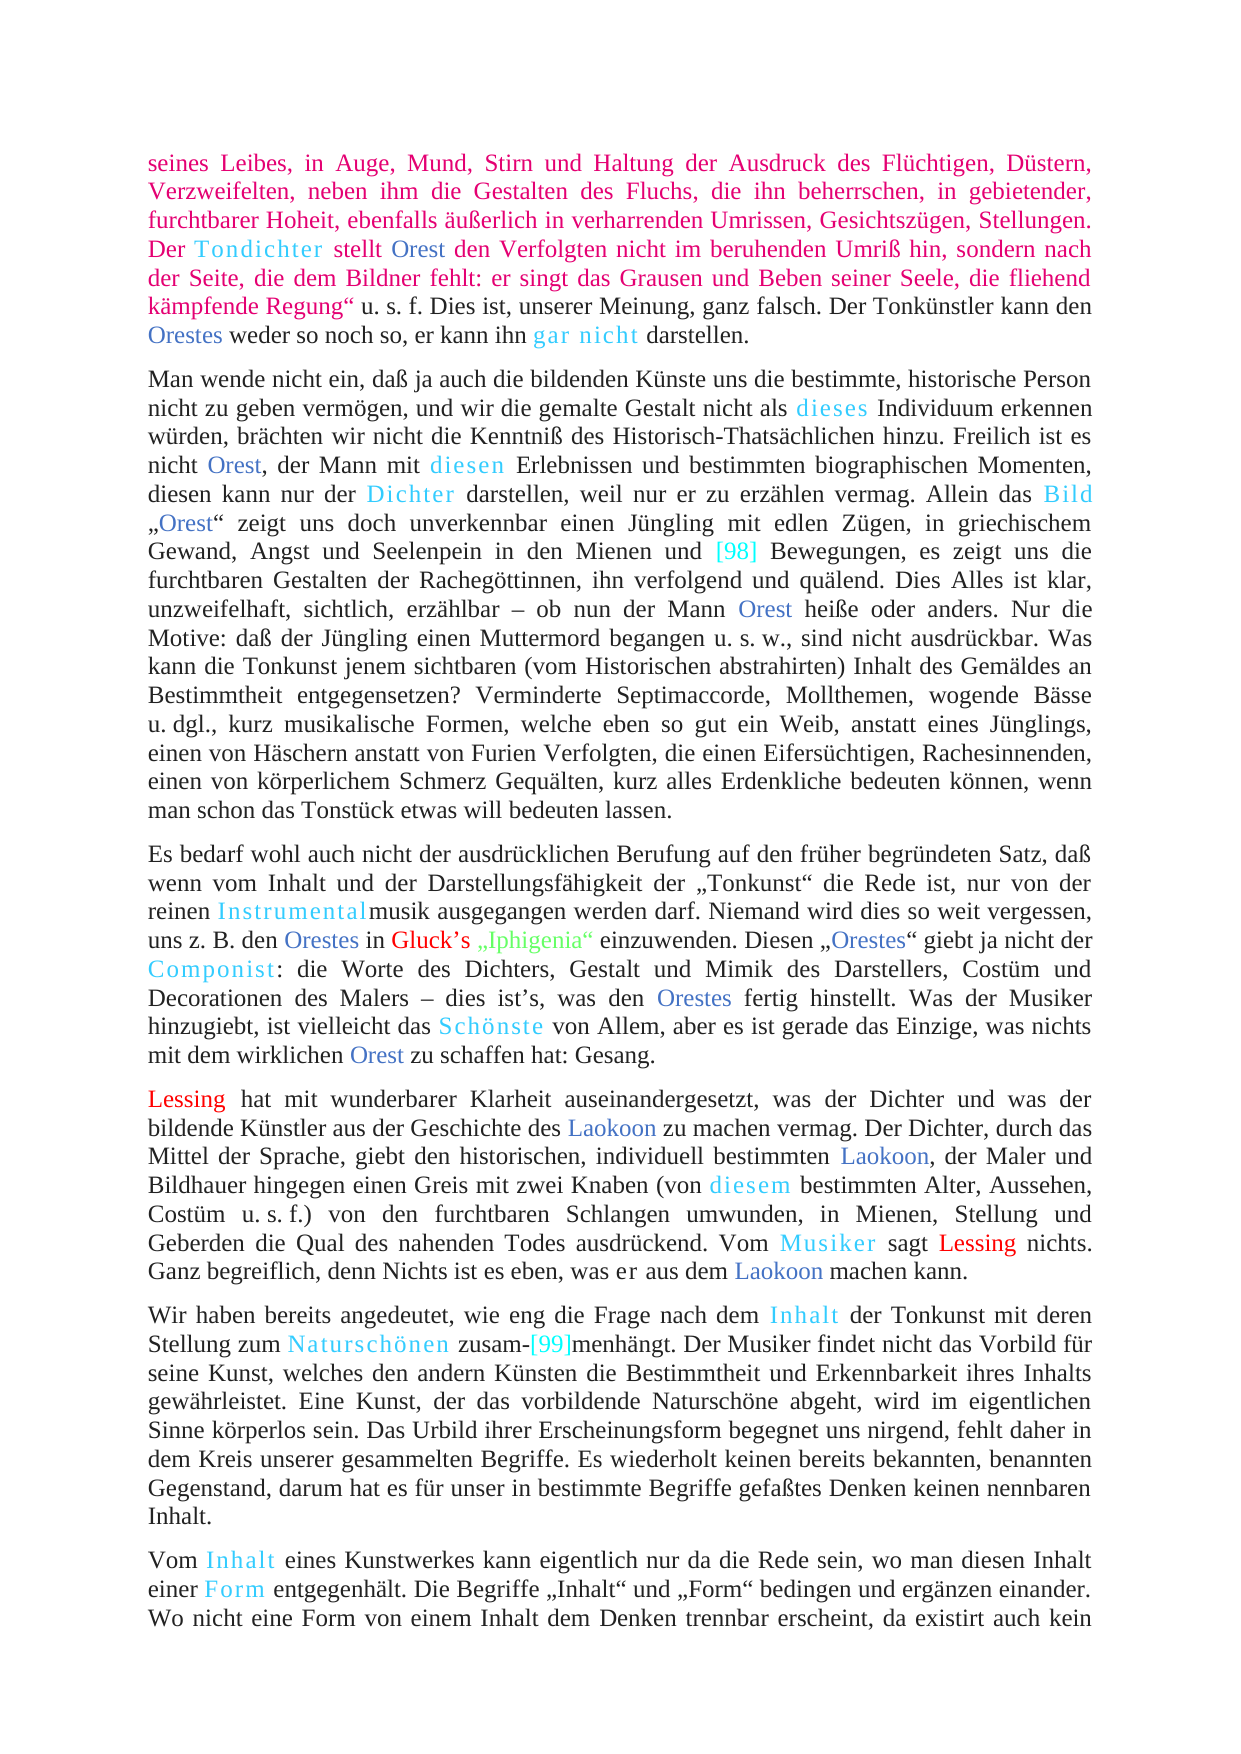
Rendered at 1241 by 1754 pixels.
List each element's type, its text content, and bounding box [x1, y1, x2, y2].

text Man wende nicht ein, daß ja auch die bildenden Künste uns die bestimmte, historische Person nicht zu geben vermögen, und wir die gemalte Gestalt nicht als dieses Individuum erkennen würden, brächten wir nicht die Kenntniß des Historisch-Thatsächlichen hinzu. Freilich ist es nicht Orest, der Mann mit diesen Erlebnissen und bestimmten biographischen Momenten, diesen kann nur der Dichter darstellen, weil nur er zu erzählen vermag. Allein das Bild „Orest“ zeigt uns doch unverkennbar einen Jüngling mit edlen Zügen, in griechischem Gewand, Angst und Seelenpein in den Mienen und [98] Bewegungen, es zeigt uns die furchtbaren Gestalten der Rachegöttinnen, ihn verfolgend und quälend. Dies Alles ist klar, unzweifelhaft, sichtlich, erzählbar – ob nun der Mann Orest heiße oder anders. Nur die Motive: daß der Jüngling einen Muttermord begangen u. s. w., sind nicht ausdrückbar. Was kann die Tonkunst jenem sichtbaren (vom Historischen abstrahirten) Inhalt des Gemäldes an Bestimmtheit entgegensetzen? Verminderte Septimaccorde, Mollthemen, wogende Bässe u. dgl., kurz musikalische Formen, welche eben so gut ein Weib, anstatt eines Jünglings, einen von Häschern anstatt von Furien Verfolgten, die einen Eifersüchtigen, Rachesinnenden, einen von körperlichem Schmerz Gequälten, kurz alles Erdenkliche bedeuten können, wenn man schon das Tonstück etwas will bedeuten lassen. [148, 364, 1093, 824]
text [148, 1545, 1093, 1631]
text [148, 148, 1093, 349]
text Wir haben bereits angedeutet, wie eng die Frage nach dem Inhalt der Tonkunst mit deren Stellung zum Naturschönen zusam-[99]menhängt. Der Musiker findet nicht das Vorbild für seine Kunst, welches den andern Künsten die Bestimmtheit und Erkennbarkeit ihres Inhalts gewährleistet. Eine Kunst, der das vorbildende Naturschöne abgeht, wird im eigentlichen Sinne körperlos sein. Das Urbild ihrer Erscheinungsform begegnet uns nirgend, fehlt daher in dem Kreis unserer gesammelten Begriffe. Es wiederholt keinen bereits bekannten, benannten Gegenstand, darum hat es für unser in bestimmte Begriffe gefaßtes Denken keinen nennbaren Inhalt. [148, 1300, 1093, 1530]
text Lessing hat mit wunderbarer Klarheit auseinandergesetzt, was der Dichter und was der bildende Künstler aus der Geschichte des Laokoon zu machen vermag. Der Dichter, durch das Mittel der Sprache, giebt den historischen, individuell bestimmten Laokoon, der Maler und Bildhauer hingegen einen Greis mit zwei Knaben (von diesem bestimmten Alter, Aussehen, Costüm u. s. f.) von den furchtbaren Schlangen umwunden, in Mienen, Stellung und Geberden die Qual des nahenden Todes ausdrückend. Vom Musiker sagt Lessing nichts. Ganz begreiflich, denn Nichts ist es eben, was er aus dem Laokoon machen kann. [148, 1084, 1093, 1285]
text Es bedarf wohl auch nicht der ausdrücklichen Berufung auf den früher begründeten Satz, daß wenn vom Inhalt und der Darstellungsfähigkeit der „Tonkunst“ die Rede ist, nur von der reinen Instrumentalmusik ausgegangen werden darf. Niemand wird dies so weit vergessen, uns z. B. den Orestes in Gluckʼs „Iphigenia“ einzuwenden. Diesen „Orestes“ giebt ja nicht der Componist: die Worte des Dichters, Gestalt und Mimik des Darstellers, Costüm und Decorationen des Malers – dies istʼs, was den Orestes fertig hinstellt. Was der Musiker hinzugiebt, ist vielleicht das Schönste von Allem, aber es ist gerade das Einzige, was nichts mit dem wirklichen Orest zu schaffen hat: Gesang. [148, 839, 1093, 1069]
